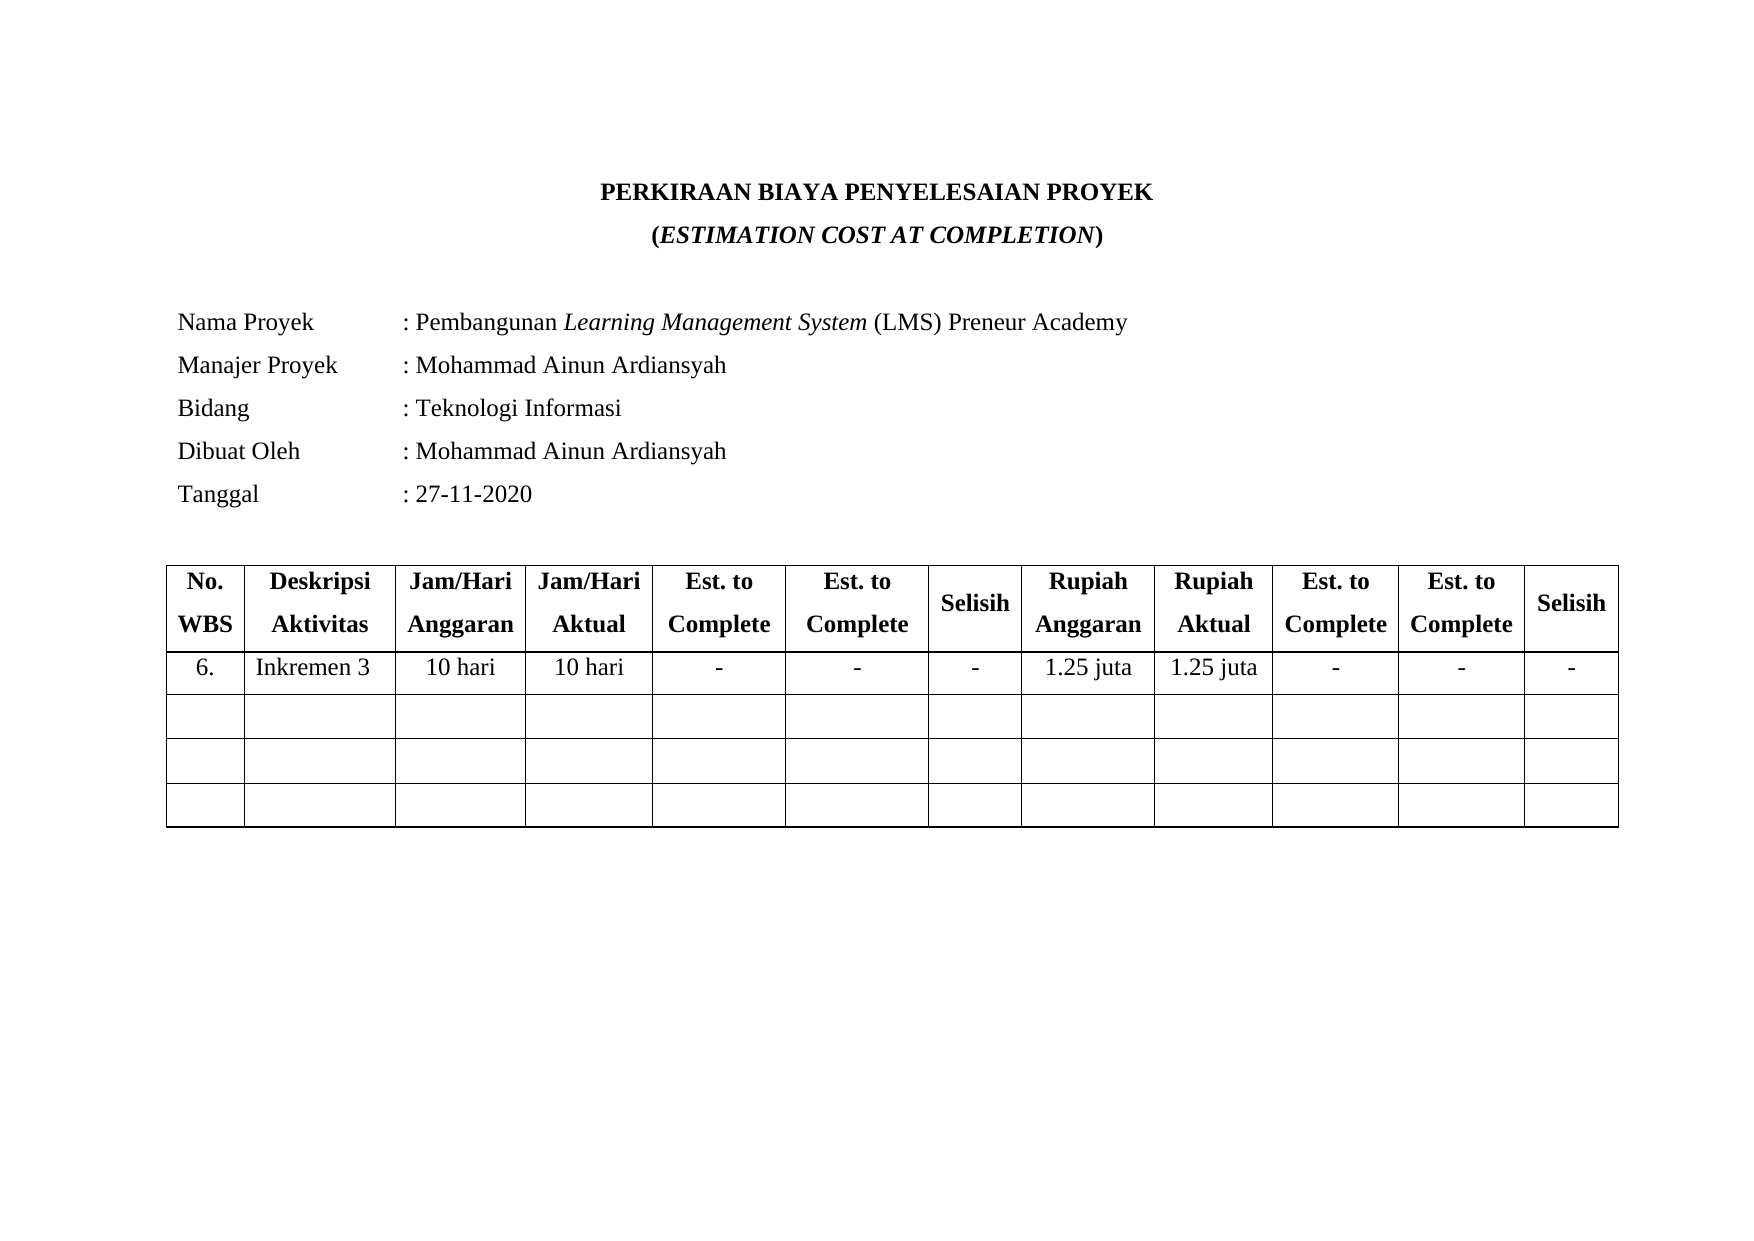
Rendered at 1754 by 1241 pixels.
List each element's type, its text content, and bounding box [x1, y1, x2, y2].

table_cell [396, 695, 525, 738]
table_cell Inkremen 3 [245, 653, 395, 694]
table_cell [1022, 784, 1154, 826]
text Manajer Proyek : Mohammad Ainun Ardiansyah [177, 350, 1577, 378]
table_header Jam/Hari Anggaran [396, 566, 525, 651]
table_header Deskripsi Aktivitas [245, 566, 395, 651]
table_cell [786, 695, 928, 738]
table_cell [1525, 695, 1618, 738]
text Dibuat Oleh : Mohammad Ainun Ardiansyah [177, 436, 1577, 465]
table_cell [653, 739, 785, 782]
table_cell [1399, 784, 1524, 826]
table_header Est. to Complete [1273, 566, 1398, 651]
table_cell [653, 695, 785, 738]
table_header Est. to Complete [653, 566, 785, 651]
table_cell [1399, 739, 1524, 782]
table_header No. WBS [167, 566, 244, 651]
text (ESTIMATION COST AT COMPLETION) [177, 220, 1577, 249]
table_cell - [1399, 653, 1524, 694]
table_cell - [1525, 653, 1618, 694]
text Tanggal : 27-11-2020 [177, 479, 1577, 508]
table_cell - [653, 653, 785, 694]
table_cell [1525, 784, 1618, 826]
table_cell - [929, 653, 1021, 694]
table_cell [167, 784, 244, 826]
table_header Rupiah Anggaran [1022, 566, 1154, 651]
table_cell 1.25 juta [1022, 653, 1154, 694]
table_cell [786, 784, 928, 826]
table_cell [1273, 695, 1398, 738]
table_cell [1155, 784, 1272, 826]
table_cell [1525, 739, 1618, 782]
table_header Jam/Hari Aktual [526, 566, 652, 651]
table_cell [396, 784, 525, 826]
table_cell 1.25 juta [1155, 653, 1272, 694]
table_cell [1399, 695, 1524, 738]
table_cell [245, 695, 395, 738]
table_header Rupiah Aktual [1155, 566, 1272, 651]
table_cell [786, 739, 928, 782]
table_cell [245, 739, 395, 782]
table_header Est. to Complete [1399, 566, 1524, 651]
table_cell [1273, 784, 1398, 826]
table_cell 10 hari [526, 653, 652, 694]
table_cell [245, 784, 395, 826]
table_cell [167, 695, 244, 738]
table_cell [1155, 739, 1272, 782]
table_cell [1022, 695, 1154, 738]
table_header Selisih [1525, 566, 1618, 651]
table_header Est. to Complete [786, 566, 928, 651]
table_cell [929, 695, 1021, 738]
table_cell [1155, 695, 1272, 738]
text PERKIRAAN BIAYA PENYELESAIAN PROYEK [177, 177, 1577, 206]
table_header Selisih [929, 566, 1021, 651]
text Bidang : Teknologi Informasi [177, 393, 1577, 422]
table_cell [1022, 739, 1154, 782]
table_cell - [786, 653, 928, 694]
table_cell [929, 739, 1021, 782]
table_cell 6. [167, 653, 244, 694]
table_cell [653, 784, 785, 826]
text Nama Proyek : Pembangunan Learning Management System (LMS) Preneur Academy [177, 307, 1577, 335]
table_cell [526, 695, 652, 738]
table_cell [929, 784, 1021, 826]
table_cell [1273, 739, 1398, 782]
table_cell [167, 739, 244, 782]
table_cell [526, 784, 652, 826]
table_cell [526, 739, 652, 782]
table_cell [396, 739, 525, 782]
table_cell 10 hari [396, 653, 525, 694]
table_cell - [1273, 653, 1398, 694]
